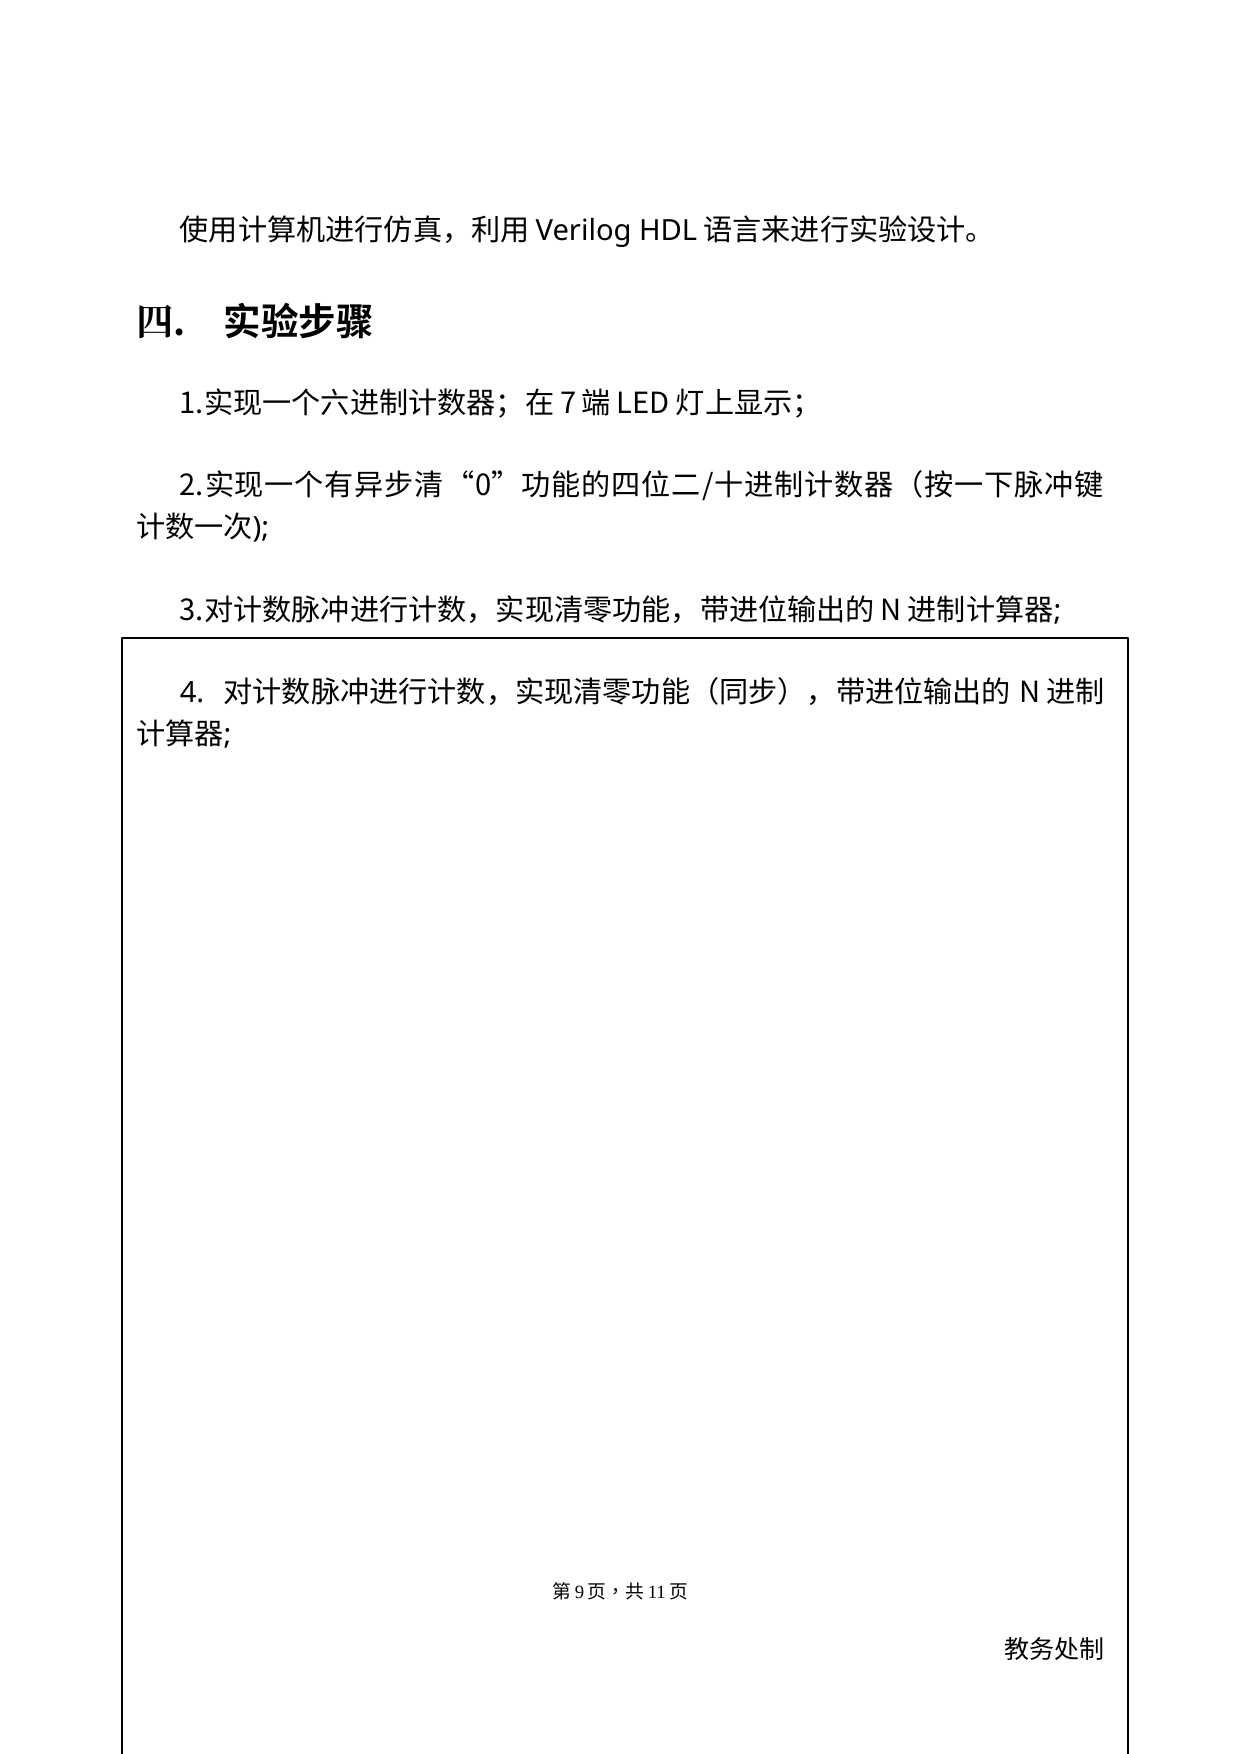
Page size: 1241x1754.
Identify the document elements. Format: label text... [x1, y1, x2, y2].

list 1.实现一个六进制计数器；在7端LED灯上显示； [136, 380, 1104, 422]
list 3.对计数脉冲进行计数，实现清零功能，带进位输出的N进制计算器; [136, 586, 1104, 628]
list 对计数脉冲进行计数，实现清零功能（同步），带进位输出的N进制计算器; [136, 668, 1104, 753]
list 实验步骤 [136, 291, 1104, 346]
list 2.实现一个有异步清“0”功能的四位二/十进制计数器（按一下脉冲键计数一次); [136, 462, 1104, 546]
text 使用计算机进行仿真，利用Verilog HDL语言来进行实验设计。 [136, 207, 1104, 249]
